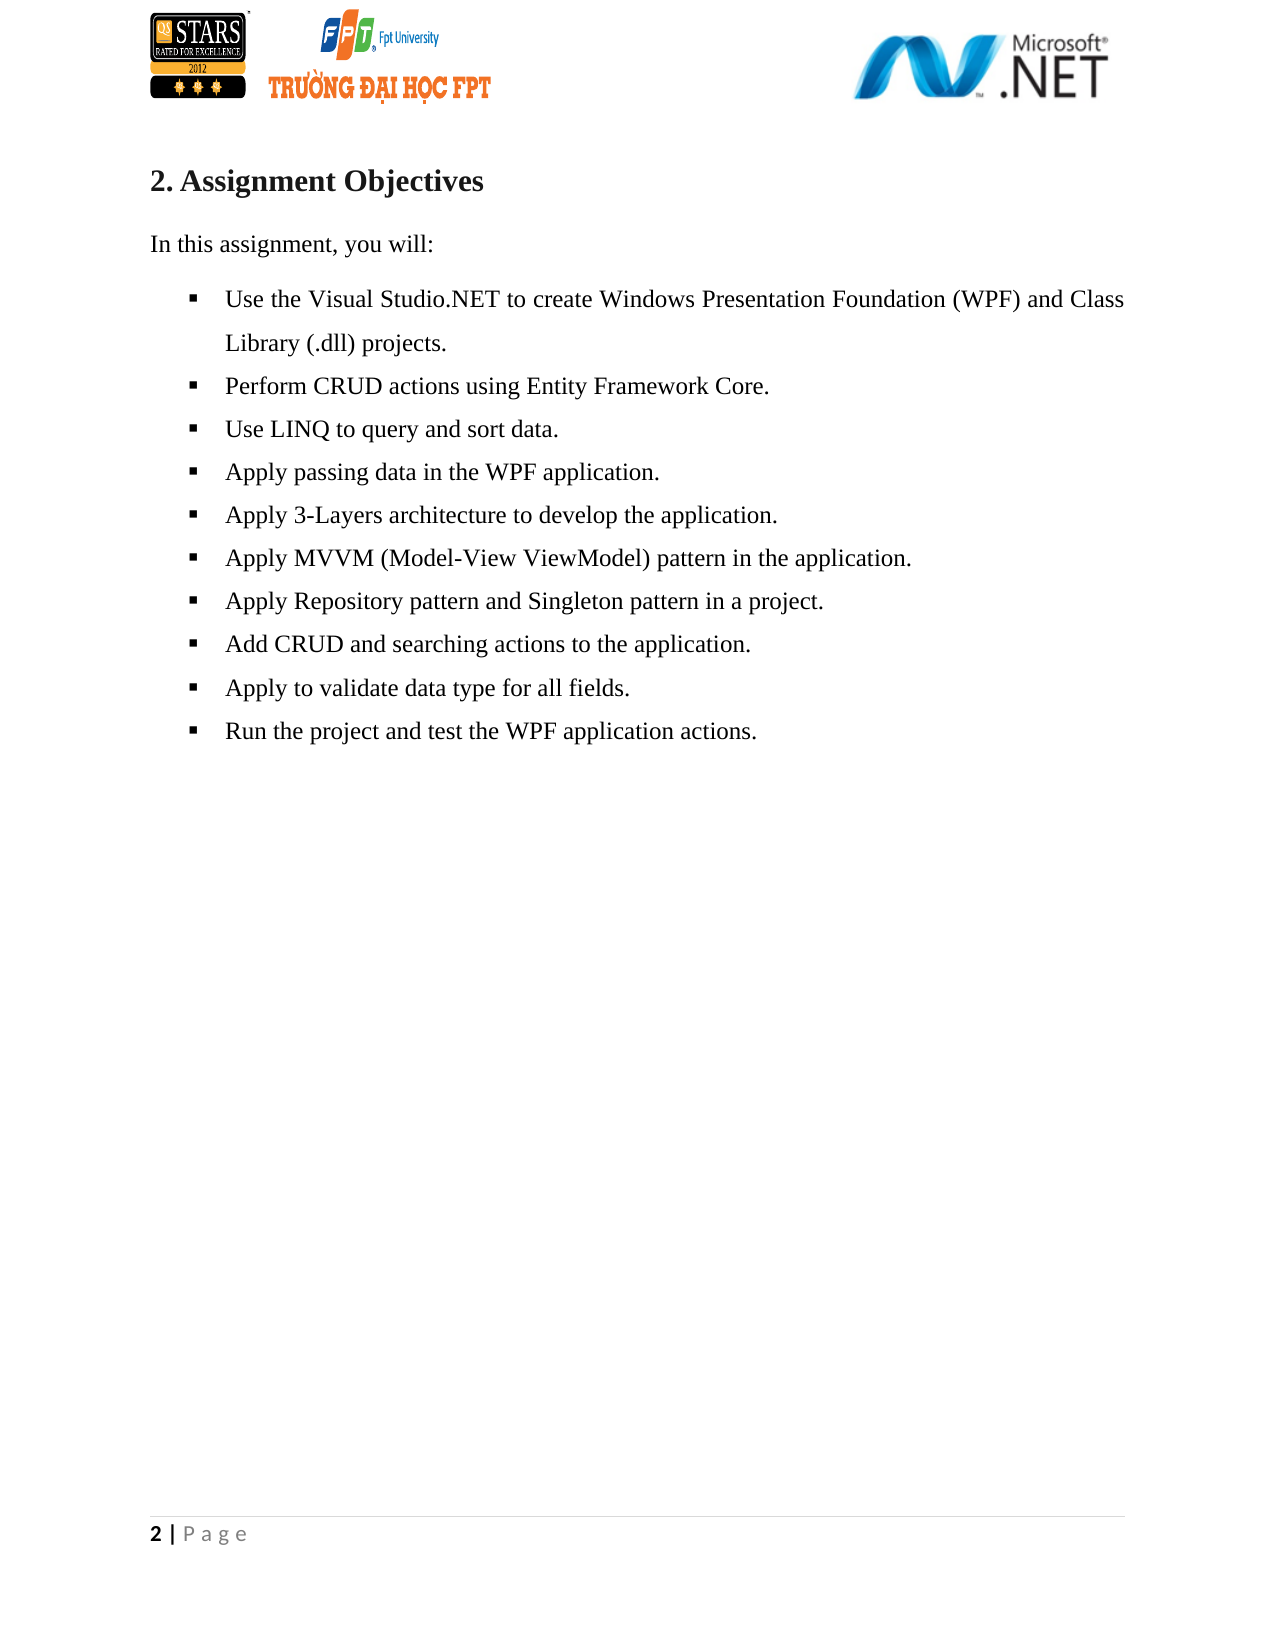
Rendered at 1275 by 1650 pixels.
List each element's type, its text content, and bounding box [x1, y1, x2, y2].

picture [850, 9, 1119, 111]
list Add CRUD and searching actions to the application. [187, 629, 1125, 658]
subtitle 2. Assignment Objectives [150, 162, 1125, 198]
list Use LINQ to query and sort data. [187, 414, 1125, 443]
list Apply passing data in the WPF application. [187, 457, 1125, 486]
text In this assignment, you will: [150, 229, 1125, 258]
list Apply to validate data type for all fields. [187, 673, 1125, 701]
list Apply 3-Layers architecture to develop the application. [187, 500, 1125, 529]
list Run the project and test the WPF application actions. [187, 716, 1125, 744]
list Apply MVVM (Model-View ViewModel) pattern in the application. [187, 543, 1125, 572]
list Perform CRUD actions using Entity Framework Core. [187, 371, 1125, 399]
list Use the Visual Studio.NET to create Windows Presentation Foundation (WPF) and Class Library (.dll) projects. [187, 284, 1125, 356]
list Apply Repository pattern and Singleton pattern in a project. [187, 586, 1125, 615]
